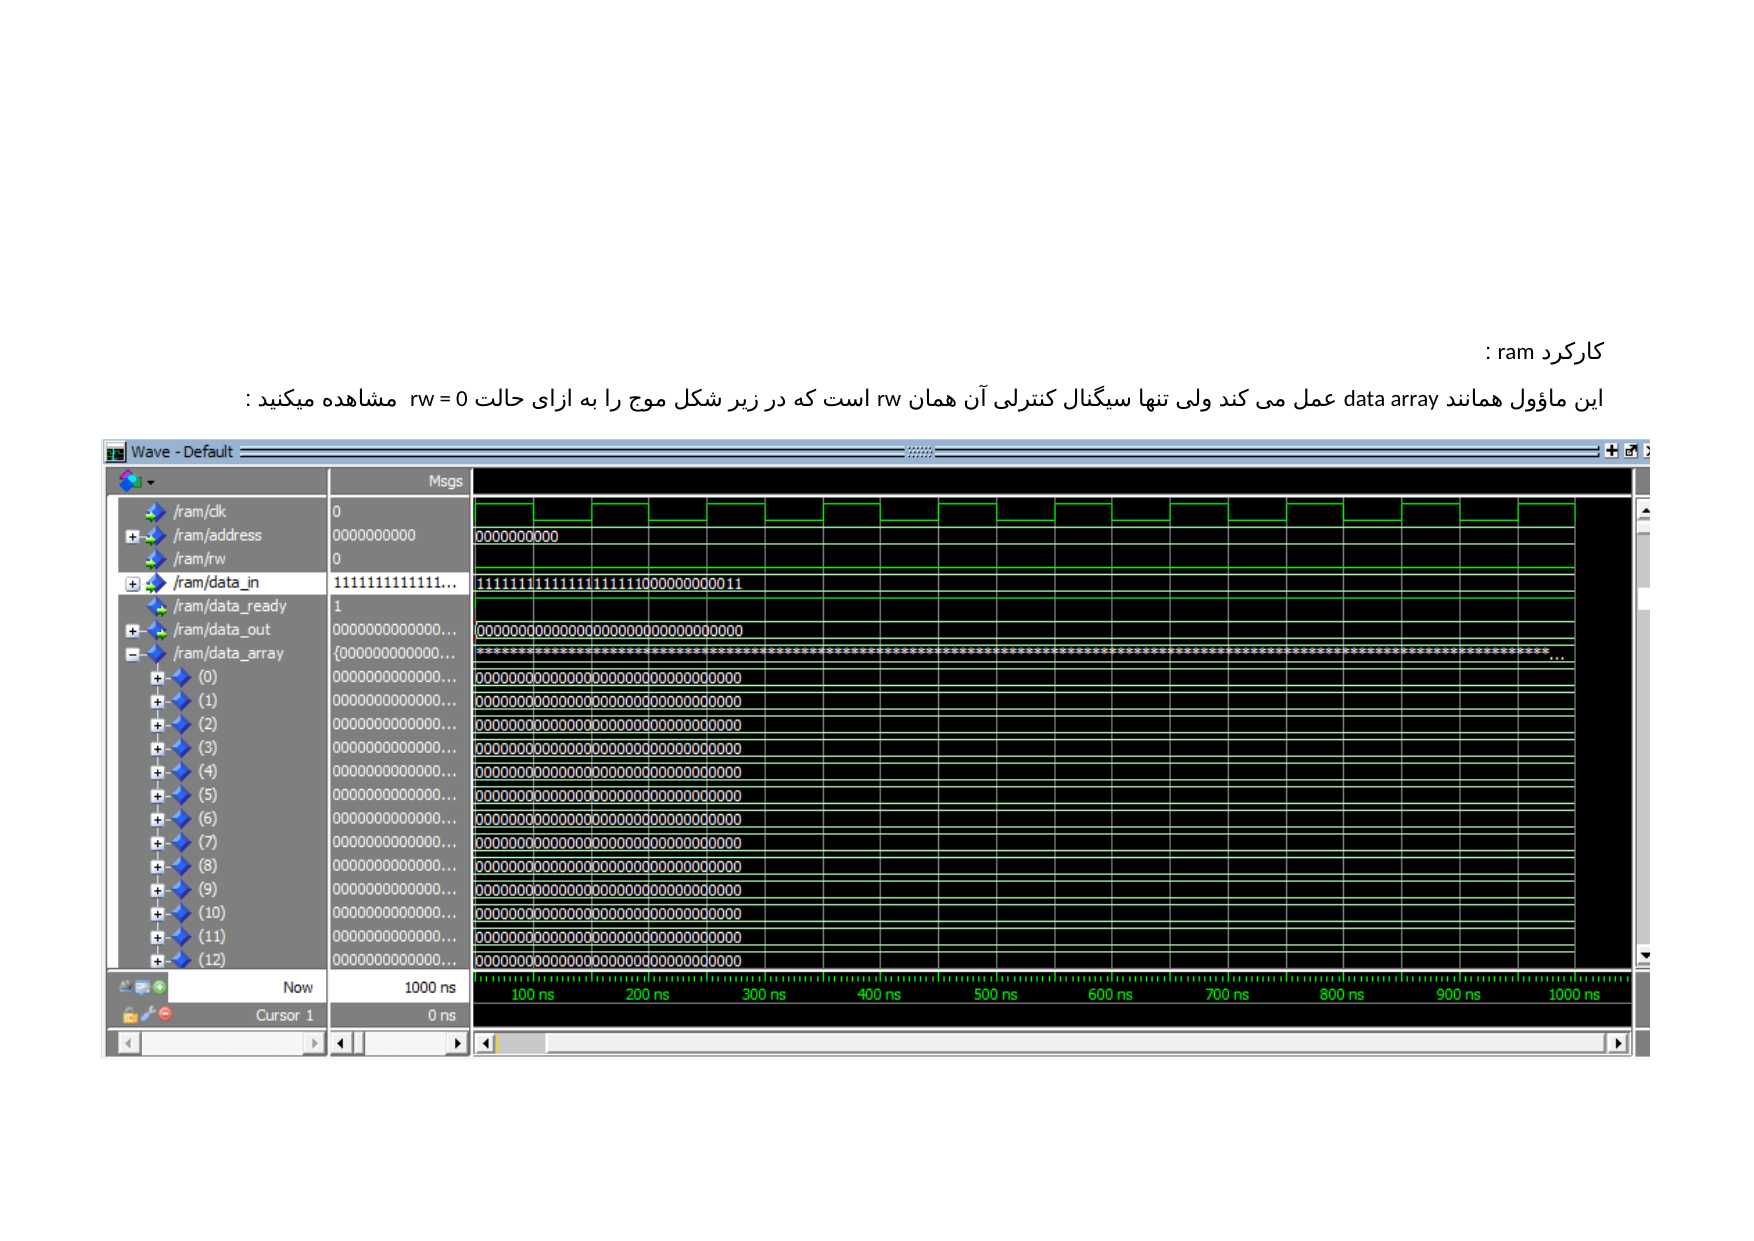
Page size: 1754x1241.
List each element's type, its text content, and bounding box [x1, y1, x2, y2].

picture [100, 439, 1649, 1057]
text کارکرد ram : [150, 337, 1604, 366]
text این ماؤول همانند data array عمل می کند ولی تنها سیگنال کنترلی آن همان rw است که در زیر شکل موج را به ازای حالت rw = 0 مشاهده میکنید : [150, 384, 1604, 412]
